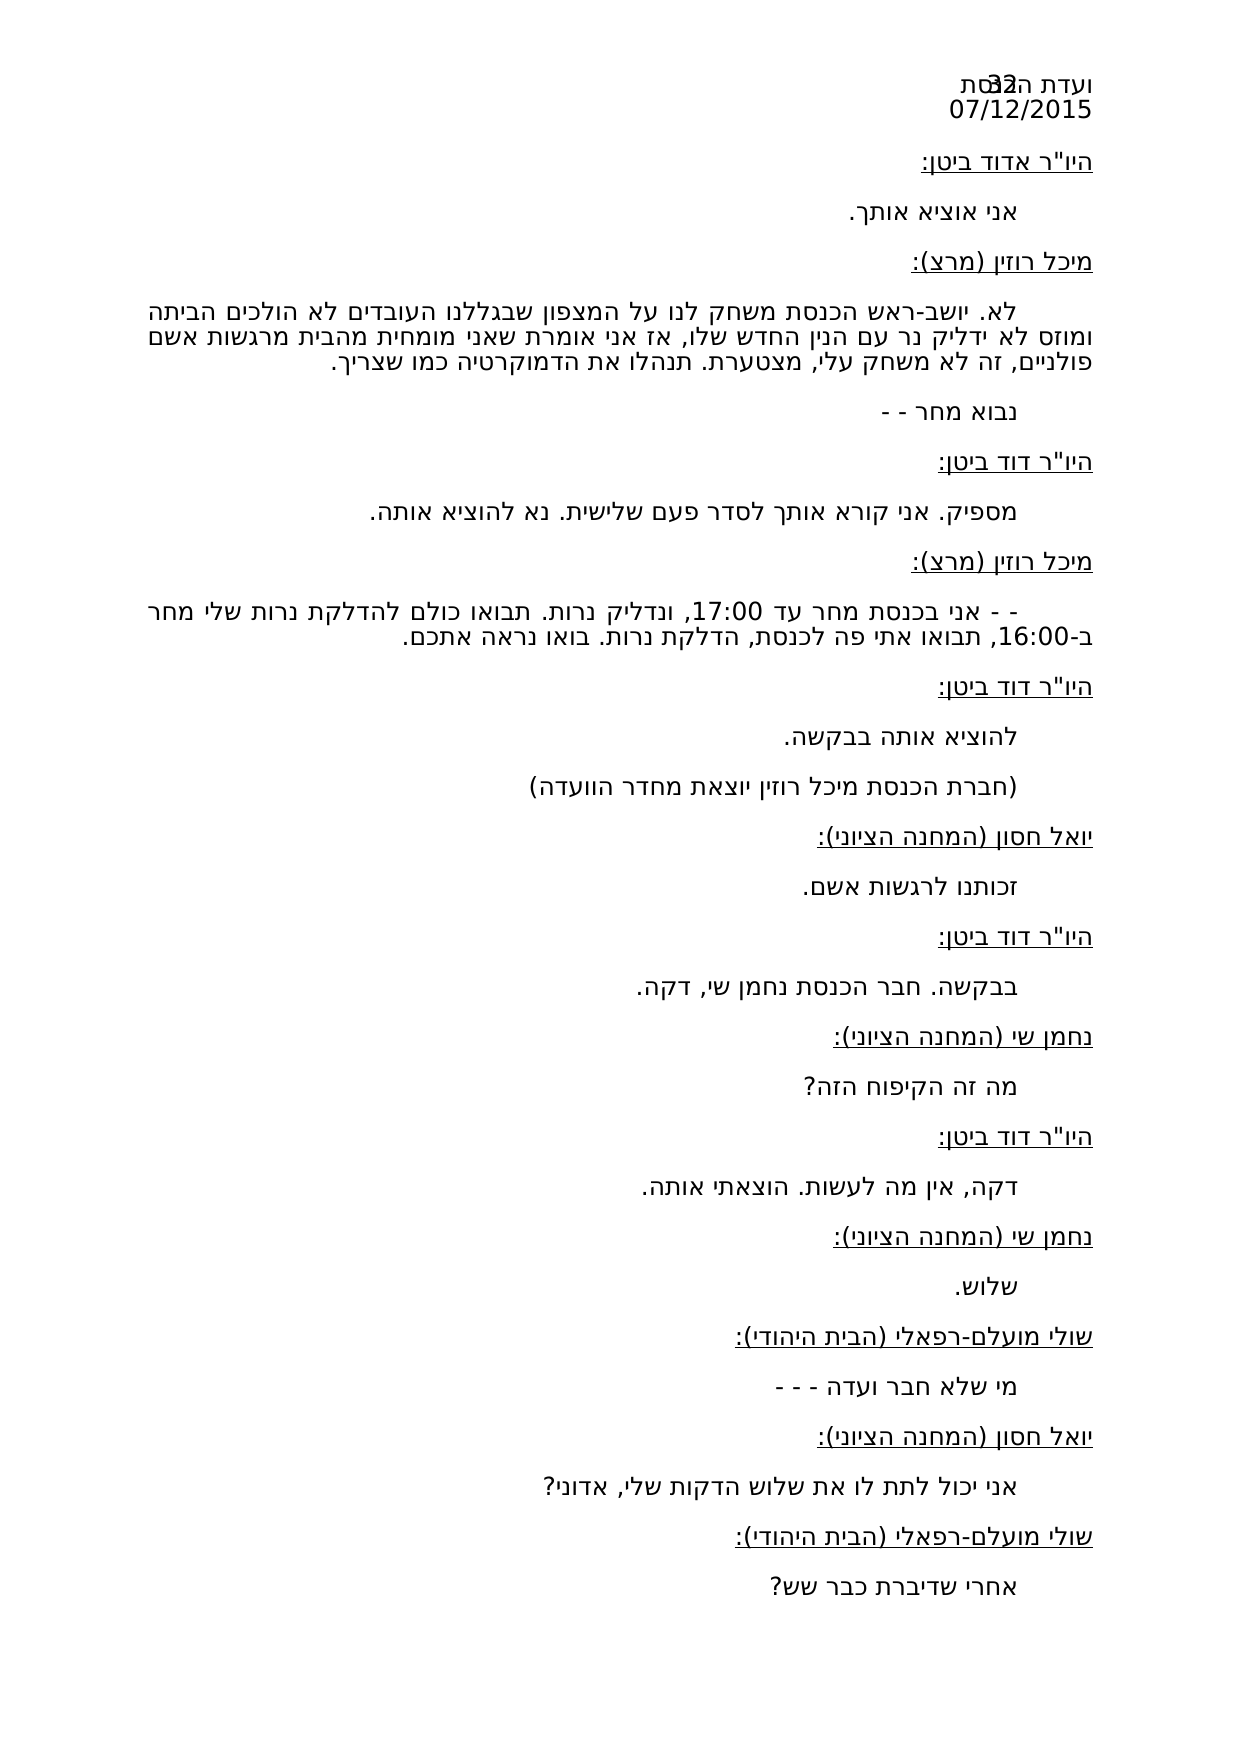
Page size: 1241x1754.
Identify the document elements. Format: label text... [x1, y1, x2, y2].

text (חברת הכנסת מיכל רוזין יוצאת מחדר הוועדה) [147, 775, 1093, 800]
text בבקשה. חבר הכנסת נחמן שי, דקה. [147, 975, 1093, 1000]
text היו"ר דוד ביטן: [147, 450, 1093, 475]
text שולי מועלם-רפאלי (הבית היהודי): [147, 1525, 1093, 1550]
text לא. יושב-ראש הכנסת משחק לנו על המצפון שבגללנו העובדים לא הולכים הביתה ומוזס לא ידליק נר עם הנין החדש שלו, אז אני אומרת שאני מומחית מהבית מרגשות אשם פולניים, זה לא משחק עלי, מצטערת. תנהלו את הדמוקרטיה כמו שצריך. [147, 300, 1093, 375]
text - - אני בכנסת מחר עד 17:00, ונדליק נרות. תבואו כולם להדלקת נרות שלי מחר ב-16:00, תבואו אתי פה לכנסת, הדלקת נרות. בואו נראה אתכם. [147, 600, 1093, 650]
text היו"ר אדוד ביטן: [147, 150, 1093, 175]
text אני אוציא אותך. [147, 200, 1093, 225]
text דקה, אין מה לעשות. הוצאתי אותה. [147, 1175, 1093, 1200]
text זכותנו לרגשות אשם. [147, 875, 1093, 900]
text יואל חסון (המחנה הציוני): [147, 825, 1093, 850]
text היו"ר דוד ביטן: [147, 925, 1093, 950]
text נחמן שי (המחנה הציוני): [147, 1225, 1093, 1250]
text אחרי שדיברת כבר שש? [147, 1575, 1093, 1600]
text מי שלא חבר ועדה - - - [147, 1375, 1093, 1400]
text נבוא מחר - - [147, 400, 1093, 425]
text יואל חסון (המחנה הציוני): [147, 1425, 1093, 1450]
text מה זה הקיפוח הזה? [147, 1075, 1093, 1100]
text מיכל רוזין (מרצ): [147, 250, 1093, 275]
text להוציא אותה בבקשה. [147, 725, 1093, 750]
text נחמן שי (המחנה הציוני): [147, 1025, 1093, 1050]
text היו"ר דוד ביטן: [147, 1125, 1093, 1150]
text מיכל רוזין (מרצ): [147, 550, 1093, 575]
text שלוש. [147, 1275, 1093, 1300]
text שולי מועלם-רפאלי (הבית היהודי): [147, 1325, 1093, 1350]
text מספיק. אני קורא אותך לסדר פעם שלישית. נא להוציא אותה. [147, 500, 1093, 525]
text היו"ר דוד ביטן: [147, 675, 1093, 700]
text אני יכול לתת לו את שלוש הדקות שלי, אדוני? [147, 1475, 1093, 1500]
